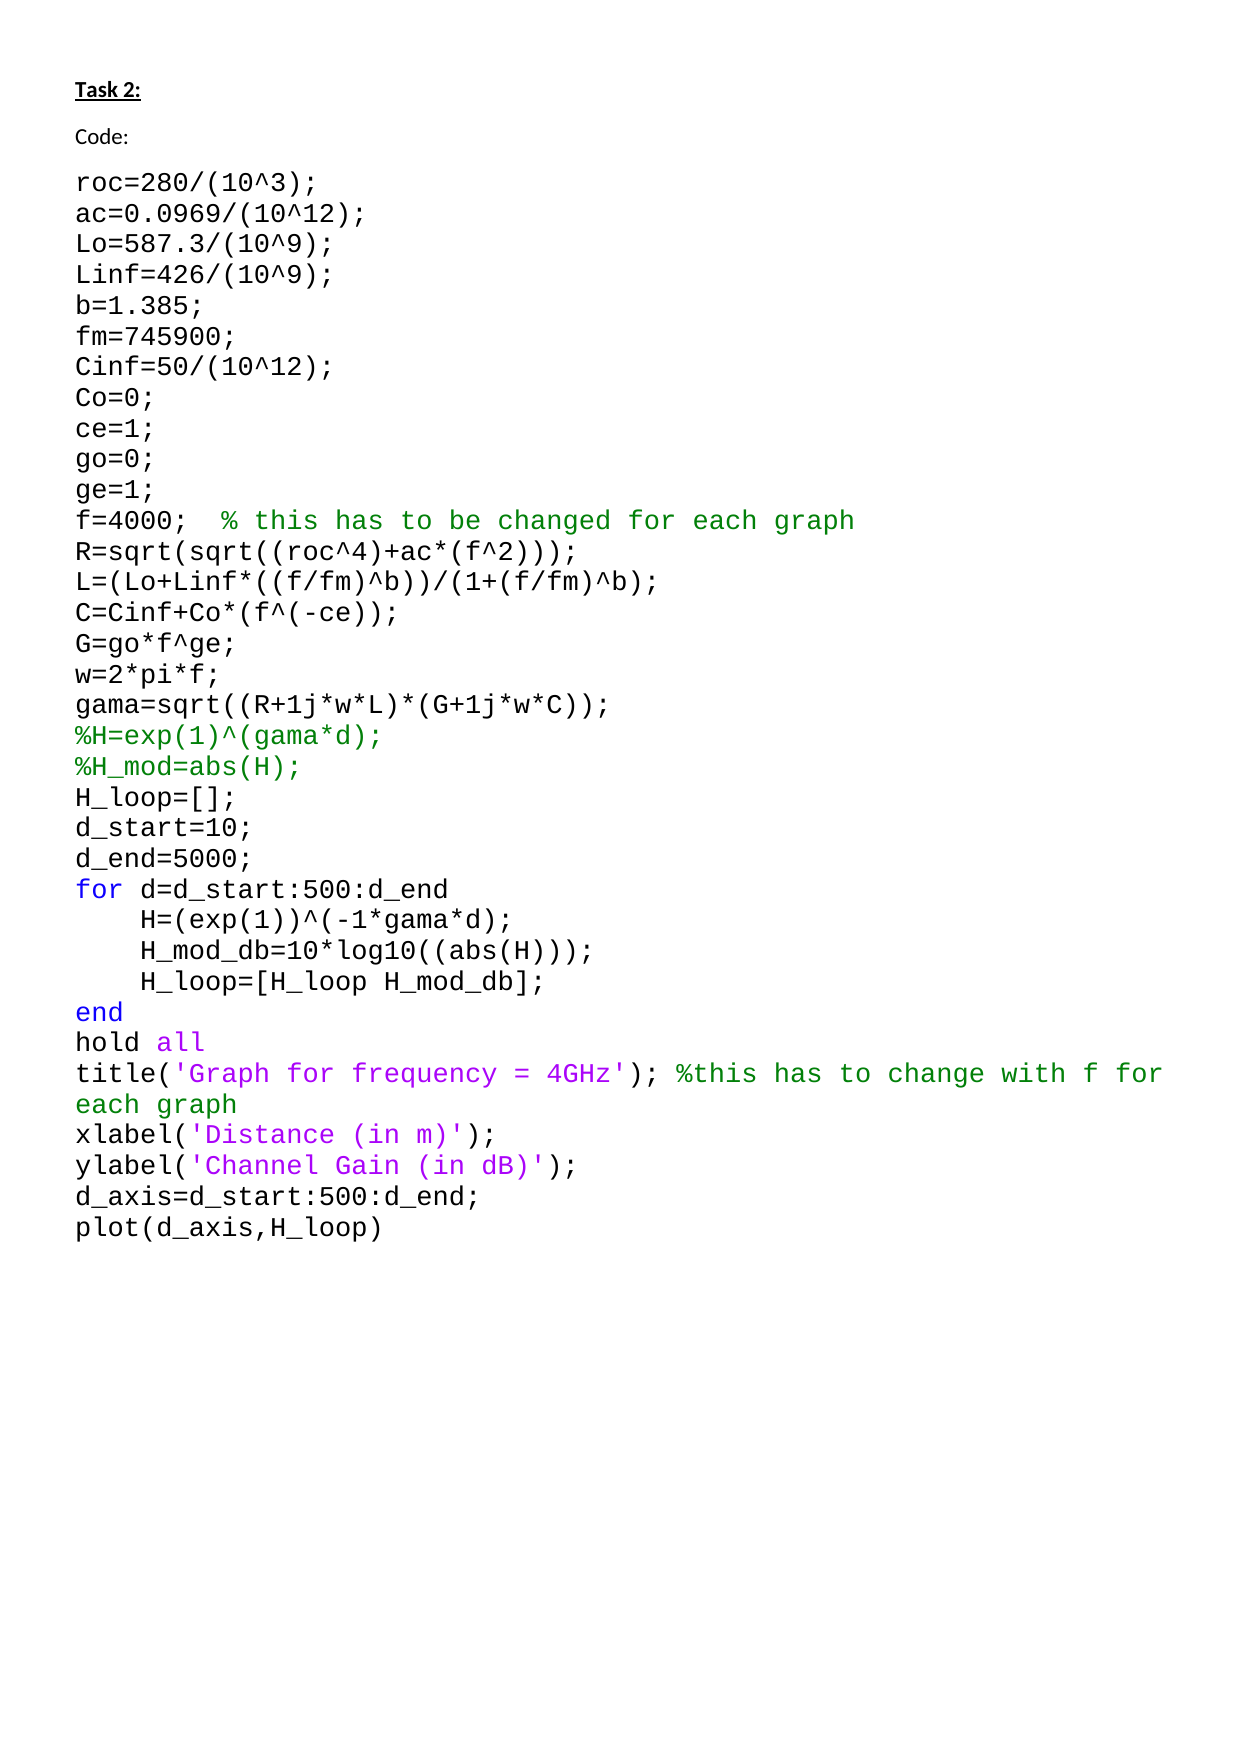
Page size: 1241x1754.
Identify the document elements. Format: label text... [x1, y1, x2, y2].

text gama=sqrt((R+1j*w*L)*(G+1j*w*C)); [75, 691, 1165, 722]
text %H=exp(1)^(gama*d); [75, 722, 1165, 753]
text G=go*f^ge; [75, 630, 1165, 660]
text w=2*pi*f; [75, 660, 1165, 691]
text %H_mod=abs(H); [75, 753, 1165, 783]
text fm=745900; [75, 322, 1165, 353]
text xlabel('Distance (in m)'); [75, 1121, 1165, 1152]
text ylabel('Channel Gain (in dB)'); [75, 1152, 1165, 1183]
text roc=280/(10^3); [75, 169, 1165, 199]
text ge=1; [75, 476, 1165, 507]
text H=(exp(1))^(-1*gama*d); [75, 906, 1165, 937]
text H_loop=[]; [75, 783, 1165, 814]
text Linf=426/(10^9); [75, 261, 1165, 292]
text L=(Lo+Linf*((f/fm)^b))/(1+(f/fm)^b); [75, 568, 1165, 599]
text ac=0.0969/(10^12); [75, 199, 1165, 230]
text ce=1; [75, 414, 1165, 445]
text H_mod_db=10*log10((abs(H))); [75, 937, 1165, 968]
text end [75, 998, 1165, 1029]
text b=1.385; [75, 292, 1165, 322]
text H_loop=[H_loop H_mod_db]; [75, 968, 1165, 998]
text R=sqrt(sqrt((roc^4)+ac*(f^2))); [75, 537, 1165, 568]
text Co=0; [75, 384, 1165, 414]
text d_axis=d_start:500:d_end; [75, 1183, 1165, 1213]
text title('Graph for frequency = 4GHz'); %this has to change with f for each graph [75, 1060, 1165, 1121]
text hold all [75, 1029, 1165, 1060]
text for d=d_start:500:d_end [75, 876, 1165, 906]
text plot(d_axis,H_loop) [75, 1213, 1165, 1244]
text Task 2: [75, 75, 1165, 103]
text Code: [75, 122, 1165, 150]
text Cinf=50/(10^12); [75, 353, 1165, 384]
text Lo=587.3/(10^9); [75, 230, 1165, 261]
text go=0; [75, 445, 1165, 476]
text f=4000; % this has to be changed for each graph [75, 507, 1165, 537]
text d_start=10; [75, 814, 1165, 845]
text d_end=5000; [75, 845, 1165, 876]
text C=Cinf+Co*(f^(-ce)); [75, 599, 1165, 630]
